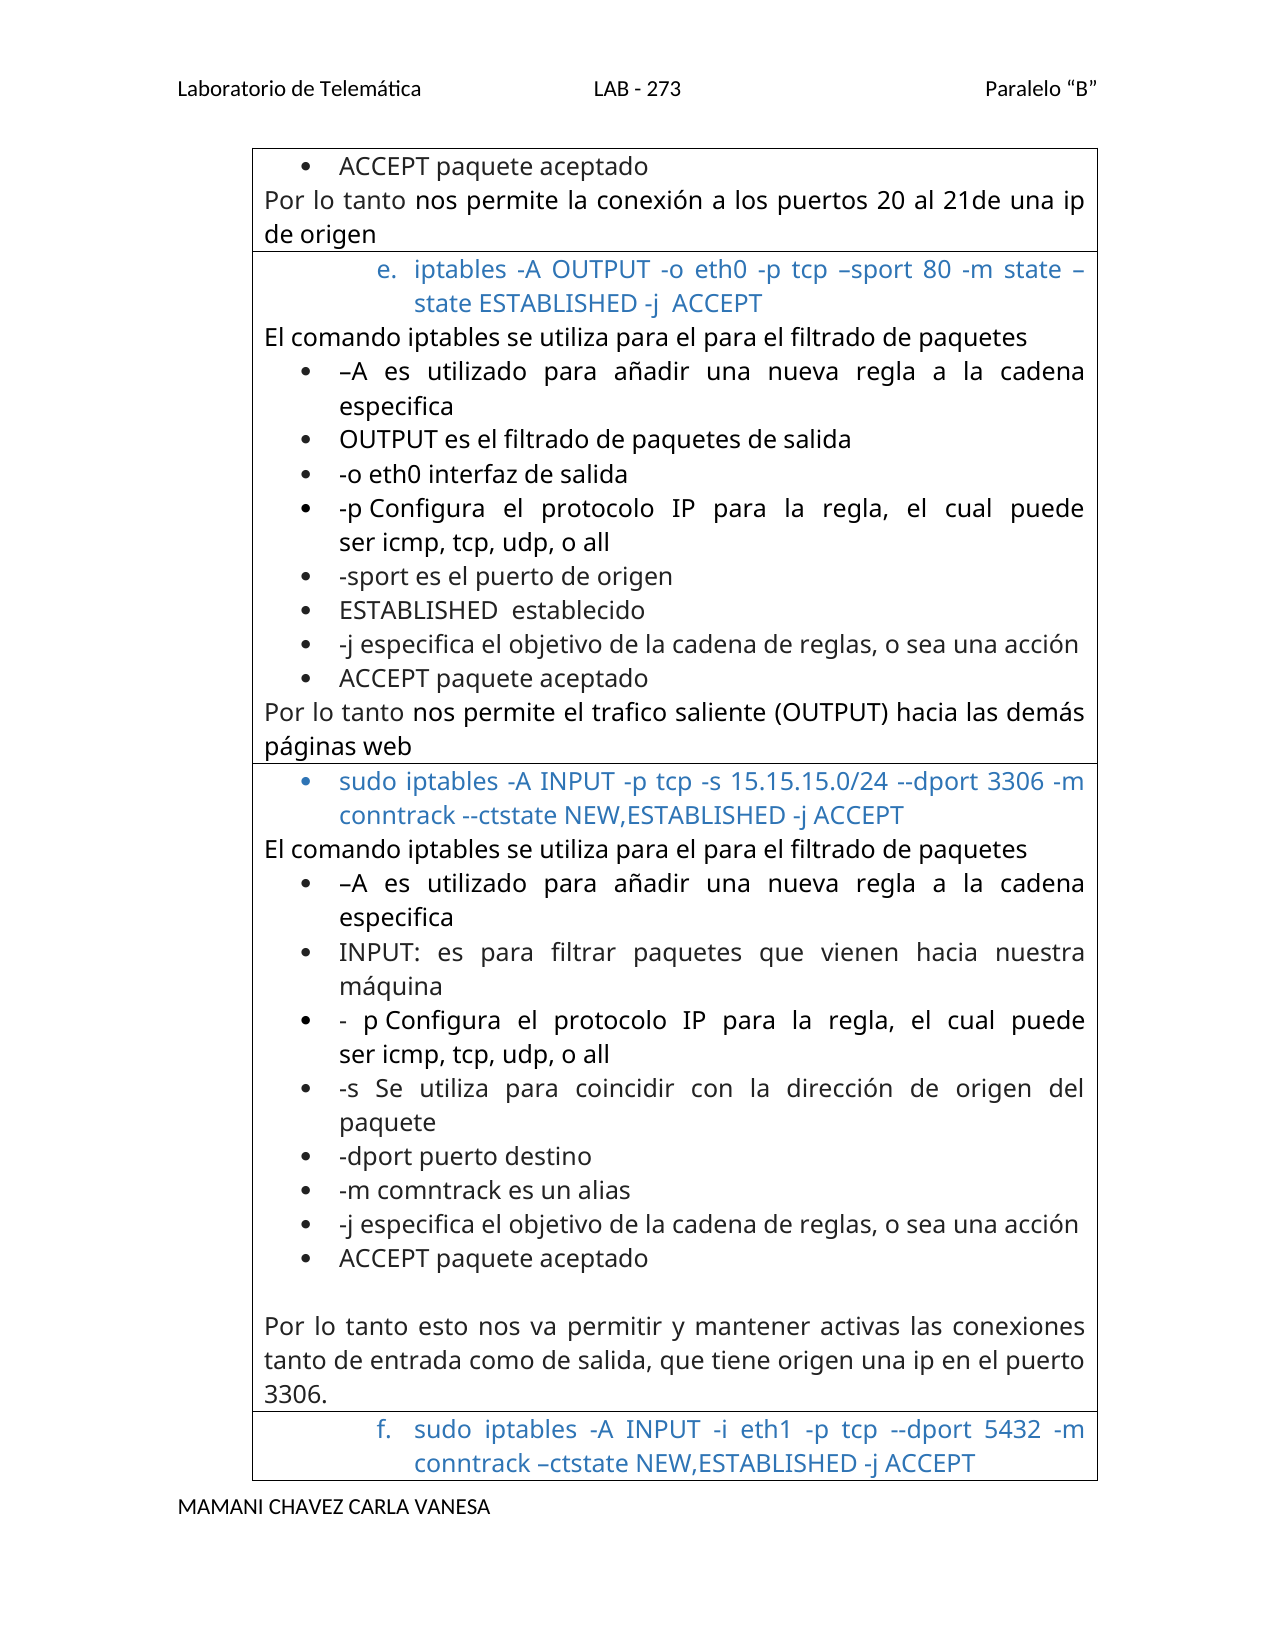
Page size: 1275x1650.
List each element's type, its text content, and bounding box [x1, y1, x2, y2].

table_cell sudo iptables -A INPUT -p tcp -s 15.15.15.0/24 --dport 3306 -m conntrack --ctstate NEW,ESTABLISHED -j ACCEPT El comando iptables se utiliza para el para el filtrado de paquetes –A es utilizado para añadir una nueva regla a la cadena especifica INPUT: es para filtrar paquetes que vienen hacia nuestra máquina - p Configura el protocolo IP para la regla, el cual puede ser icmp, tcp, udp, o all -s Se utiliza para coincidir con la dirección de origen del paquete -dport puerto destino -m comntrack es un alias -j especifica el objetivo de la cadena de reglas, o sea una acción ACCEPT paquete aceptado Por lo tanto esto nos va permitir y mantener activas las conexiones tanto de entrada como de salida, que tiene origen una ip en el puerto 3306. [253, 764, 1097, 1411]
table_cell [253, 1412, 1097, 1480]
table_cell iptables -A OUTPUT -o eth0 -p tcp –sport 80 -m state –state ESTABLISHED -j ACCEPT El comando iptables se utiliza para el para el filtrado de paquetes –A es utilizado para añadir una nueva regla a la cadena especifica OUTPUT es el filtrado de paquetes de salida -o eth0 interfaz de salida -p Configura el protocolo IP para la regla, el cual puede ser icmp, tcp, udp, o all -sport es el puerto de origen ESTABLISHED establecido -j especifica el objetivo de la cadena de reglas, o sea una acción ACCEPT paquete aceptado Por lo tanto nos permite el trafico saliente (OUTPUT) hacia las demás páginas web [253, 252, 1097, 763]
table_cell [253, 149, 1097, 251]
